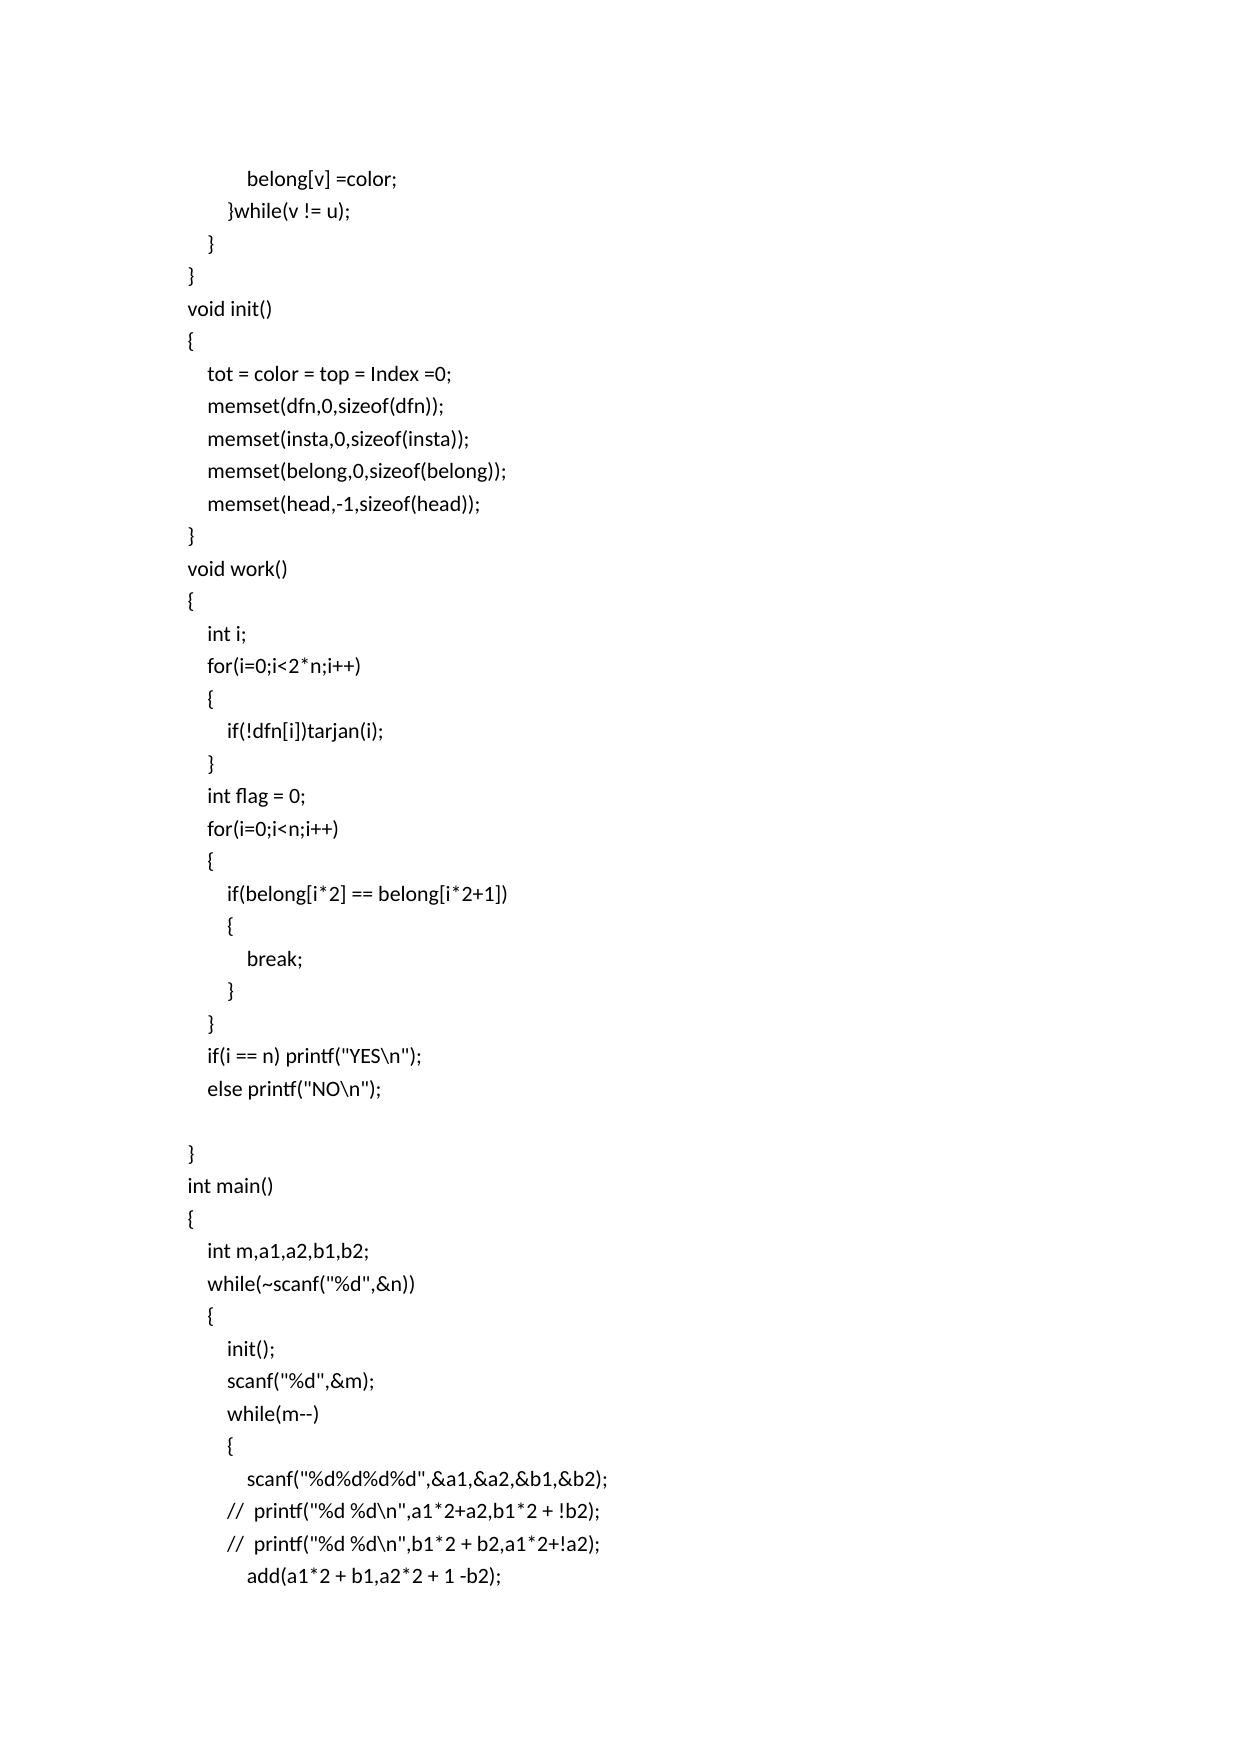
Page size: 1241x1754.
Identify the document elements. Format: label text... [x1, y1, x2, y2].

text { [187, 844, 1053, 877]
text for(i=0;i<n;i++) [187, 812, 1053, 844]
text { [187, 1429, 1053, 1462]
text { [187, 584, 1053, 617]
text { [187, 1299, 1053, 1332]
text } [187, 1137, 1053, 1169]
text else printf("NO\n"); [187, 1072, 1053, 1104]
text while(~scanf("%d",&n)) [187, 1267, 1053, 1299]
text int i; [187, 617, 1053, 649]
text belong[v] =color; [187, 162, 1053, 194]
text }while(v != u); [187, 194, 1053, 227]
text memset(dfn,0,sizeof(dfn)); [187, 389, 1053, 422]
text scanf("%d",&m); [187, 1364, 1053, 1397]
text if(i == n) printf("YES\n"); [187, 1039, 1053, 1072]
text if(!dfn[i])tarjan(i); [187, 714, 1053, 747]
text tot = color = top = Index =0; [187, 357, 1053, 389]
text { [187, 324, 1053, 357]
text memset(belong,0,sizeof(belong)); [187, 454, 1053, 487]
text void init() [187, 292, 1053, 324]
text init(); [187, 1332, 1053, 1364]
text { [187, 1202, 1053, 1234]
text void work() [187, 552, 1053, 584]
text scanf("%d%d%d%d",&a1,&a2,&b1,&b2); [187, 1462, 1053, 1494]
text int flag = 0; [187, 779, 1053, 812]
text { [187, 682, 1053, 714]
text // printf("%d %d\n",a1*2+a2,b1*2 + !b2); [187, 1494, 1053, 1527]
text if(belong[i*2] == belong[i*2+1]) [187, 877, 1053, 909]
text } [187, 259, 1053, 292]
text } [187, 227, 1053, 259]
text // printf("%d %d\n",b1*2 + b2,a1*2+!a2); [187, 1527, 1053, 1559]
text int m,a1,a2,b1,b2; [187, 1234, 1053, 1267]
text add(a1*2 + b1,a2*2 + 1 -b2); [187, 1559, 1053, 1592]
text { [187, 909, 1053, 942]
text } [187, 747, 1053, 779]
text memset(head,-1,sizeof(head)); [187, 487, 1053, 519]
text } [187, 974, 1053, 1007]
text } [187, 519, 1053, 552]
text while(m--) [187, 1397, 1053, 1429]
text break; [187, 942, 1053, 974]
text int main() [187, 1169, 1053, 1202]
text for(i=0;i<2*n;i++) [187, 649, 1053, 682]
text } [187, 1007, 1053, 1039]
text memset(insta,0,sizeof(insta)); [187, 422, 1053, 454]
